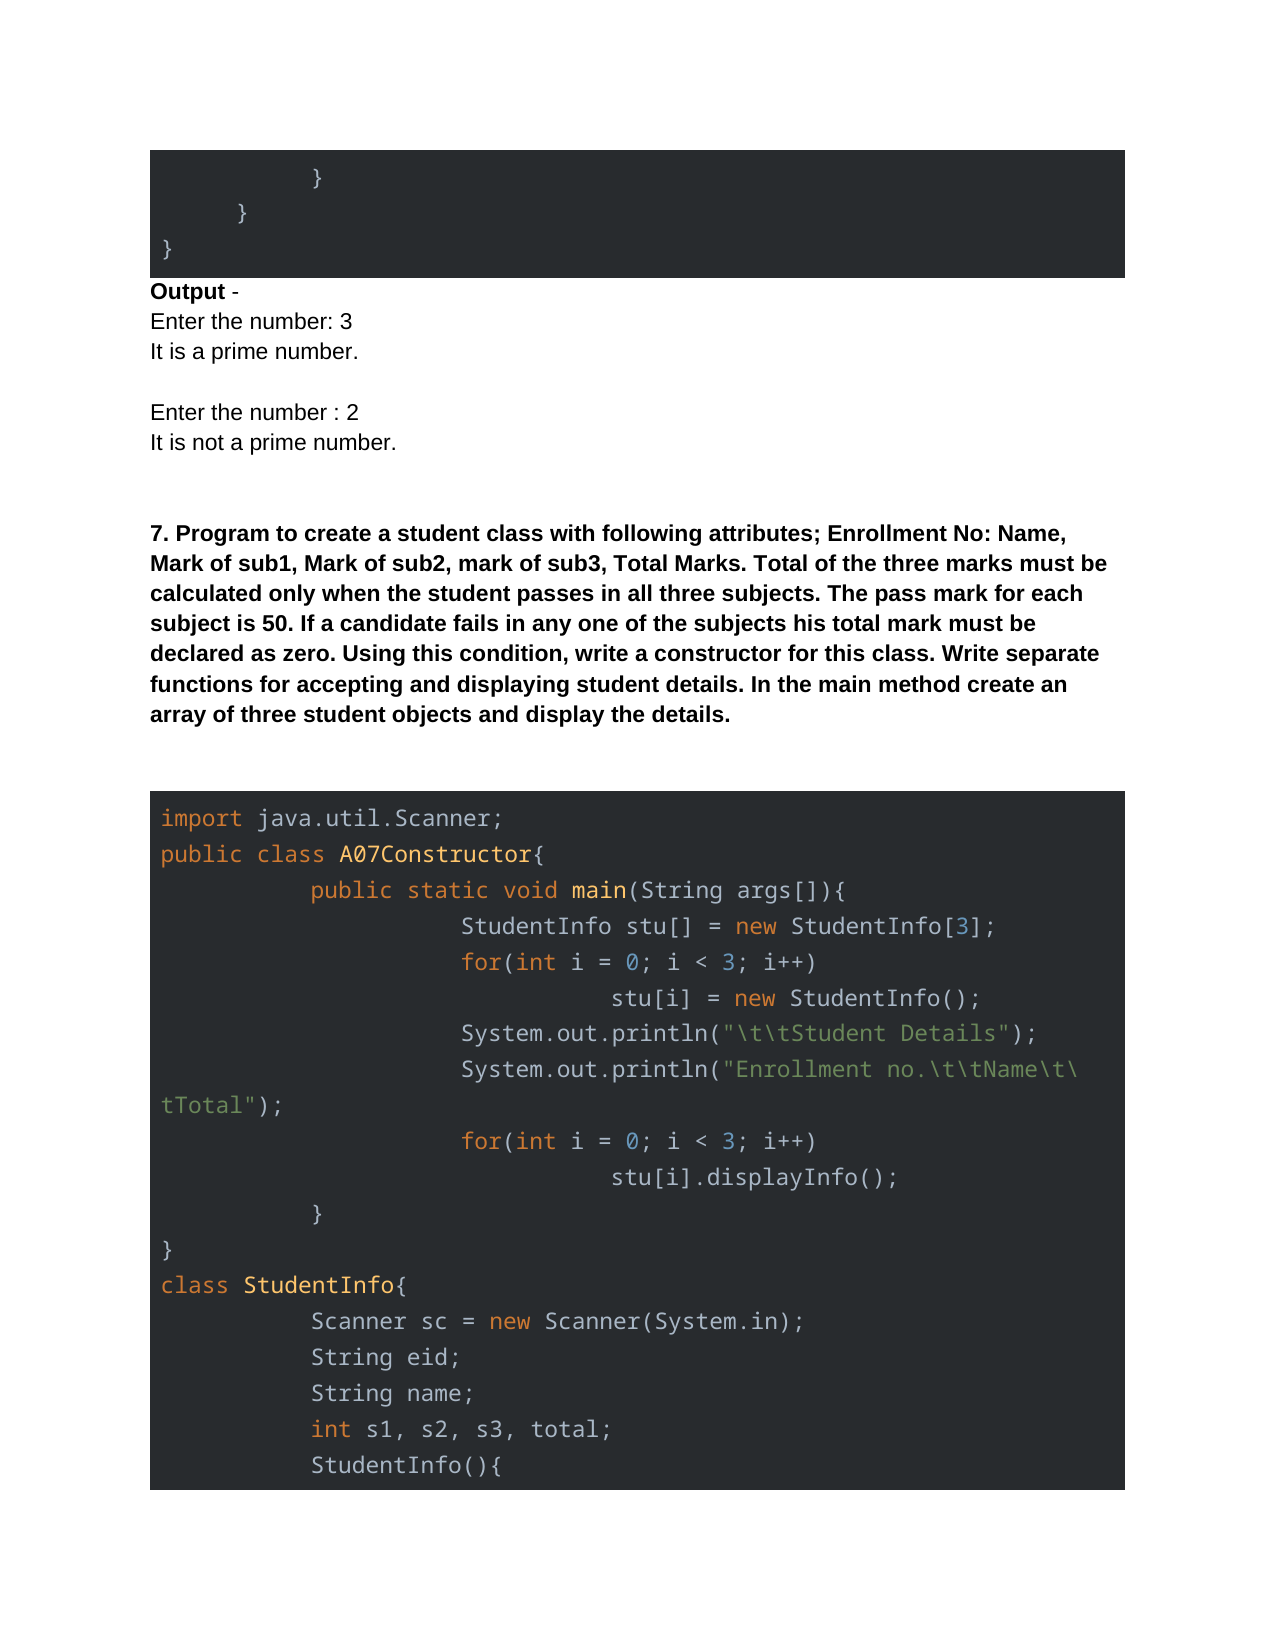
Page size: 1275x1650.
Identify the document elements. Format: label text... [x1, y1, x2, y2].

text 7. Program to create a student class with following attributes; Enrollment No: Name, Mark of sub1, Mark of sub2, mark of sub3, Total Marks. Total of the three marks must be calculated only when the student passes in all three subjects. The pass mark for each subject is 50. If a candidate fails in any one of the subjects his total mark must be declared as zero. Using this condition, write a constructor for this class. Write separate functions for accepting and displaying student details. In the main method create an array of three student objects and display the details. [150, 519, 1125, 727]
text It is a prime number. [150, 338, 1125, 364]
text Enter the number : 2 [150, 399, 1125, 425]
text Enter the number: 3 [150, 308, 1125, 334]
text It is not a prime number. [150, 429, 1125, 455]
text Output - [150, 278, 1125, 304]
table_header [150, 791, 1125, 1490]
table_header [150, 150, 1125, 278]
